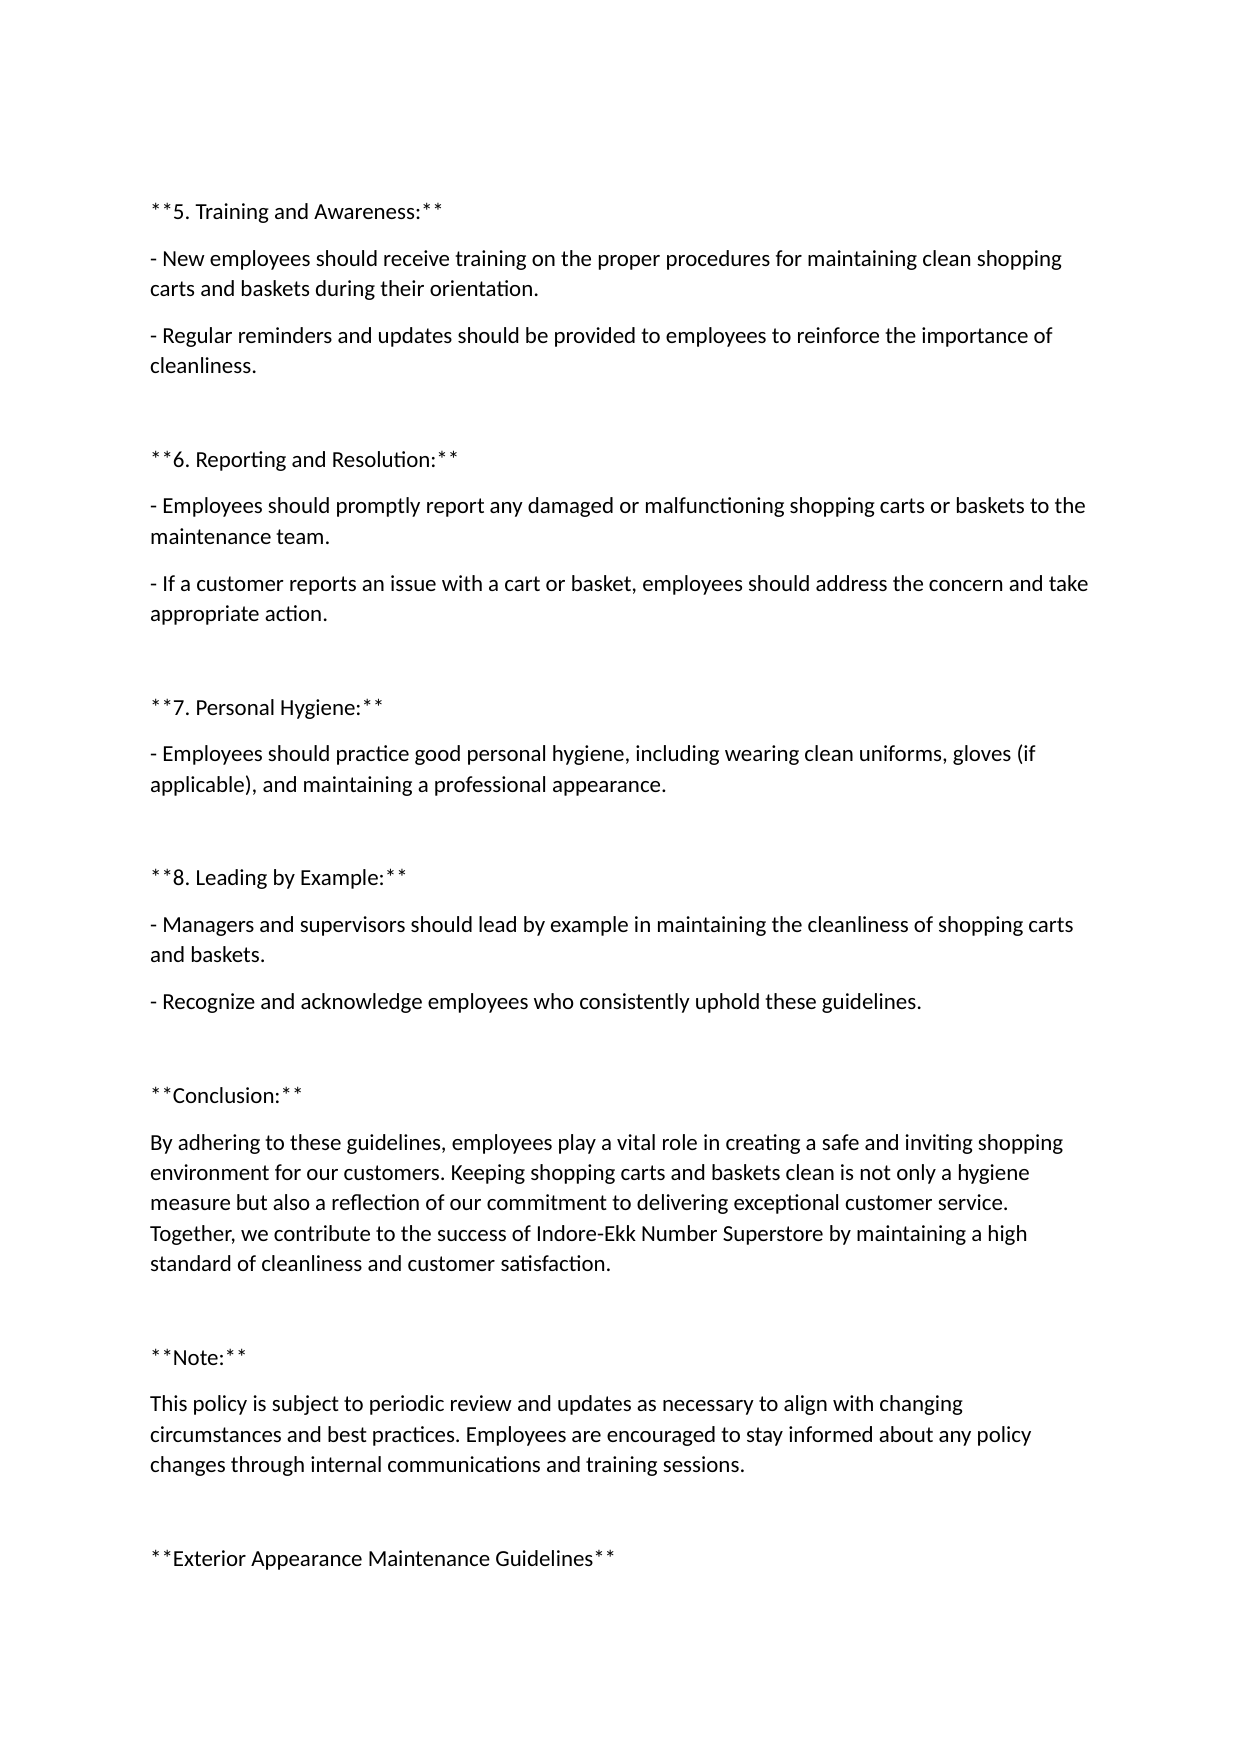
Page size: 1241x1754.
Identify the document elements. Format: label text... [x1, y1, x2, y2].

text **5. Training and Awareness:** [150, 197, 1090, 225]
text By adhering to these guidelines, employees play a vital role in creating a safe and inviting shopping environment for our customers. Keeping shopping carts and baskets clean is not only a hygiene measure but also a reflection of our commitment to delivering exceptional customer service. Together, we contribute to the success of Indore-Ekk Number Superstore by maintaining a high standard of cleanliness and customer satisfaction. [150, 1128, 1090, 1277]
text - Employees should practice good personal hygiene, including wearing clean uniforms, gloves (if applicable), and maintaining a professional appearance. [150, 739, 1090, 798]
text **7. Personal Hygiene:** [150, 693, 1090, 721]
text **8. Leading by Example:** [150, 863, 1090, 892]
text - Recognize and acknowledge employees who consistently uphold these guidelines. [150, 987, 1090, 1016]
text **Exterior Appearance Maintenance Guidelines** [150, 1544, 1090, 1572]
text - Regular reminders and updates should be provided to employees to reinforce the importance of cleanliness. [150, 321, 1090, 379]
text - If a customer reports an issue with a cart or basket, employees should address the concern and take appropriate action. [150, 569, 1090, 627]
text **Conclusion:** [150, 1081, 1090, 1109]
text **6. Reporting and Resolution:** [150, 445, 1090, 473]
text - Employees should promptly report any damaged or malfunctioning shopping carts or baskets to the maintenance team. [150, 492, 1090, 550]
text - New employees should receive training on the proper procedures for maintaining clean shopping carts and baskets during their orientation. [150, 244, 1090, 302]
text **Note:** [150, 1343, 1090, 1371]
text This policy is subject to periodic review and updates as necessary to align with changing circumstances and best practices. Employees are encouraged to stay informed about any policy changes through internal communications and training sessions. [150, 1389, 1090, 1478]
text - Managers and supervisors should lead by example in maintaining the cleanliness of shopping carts and baskets. [150, 910, 1090, 969]
